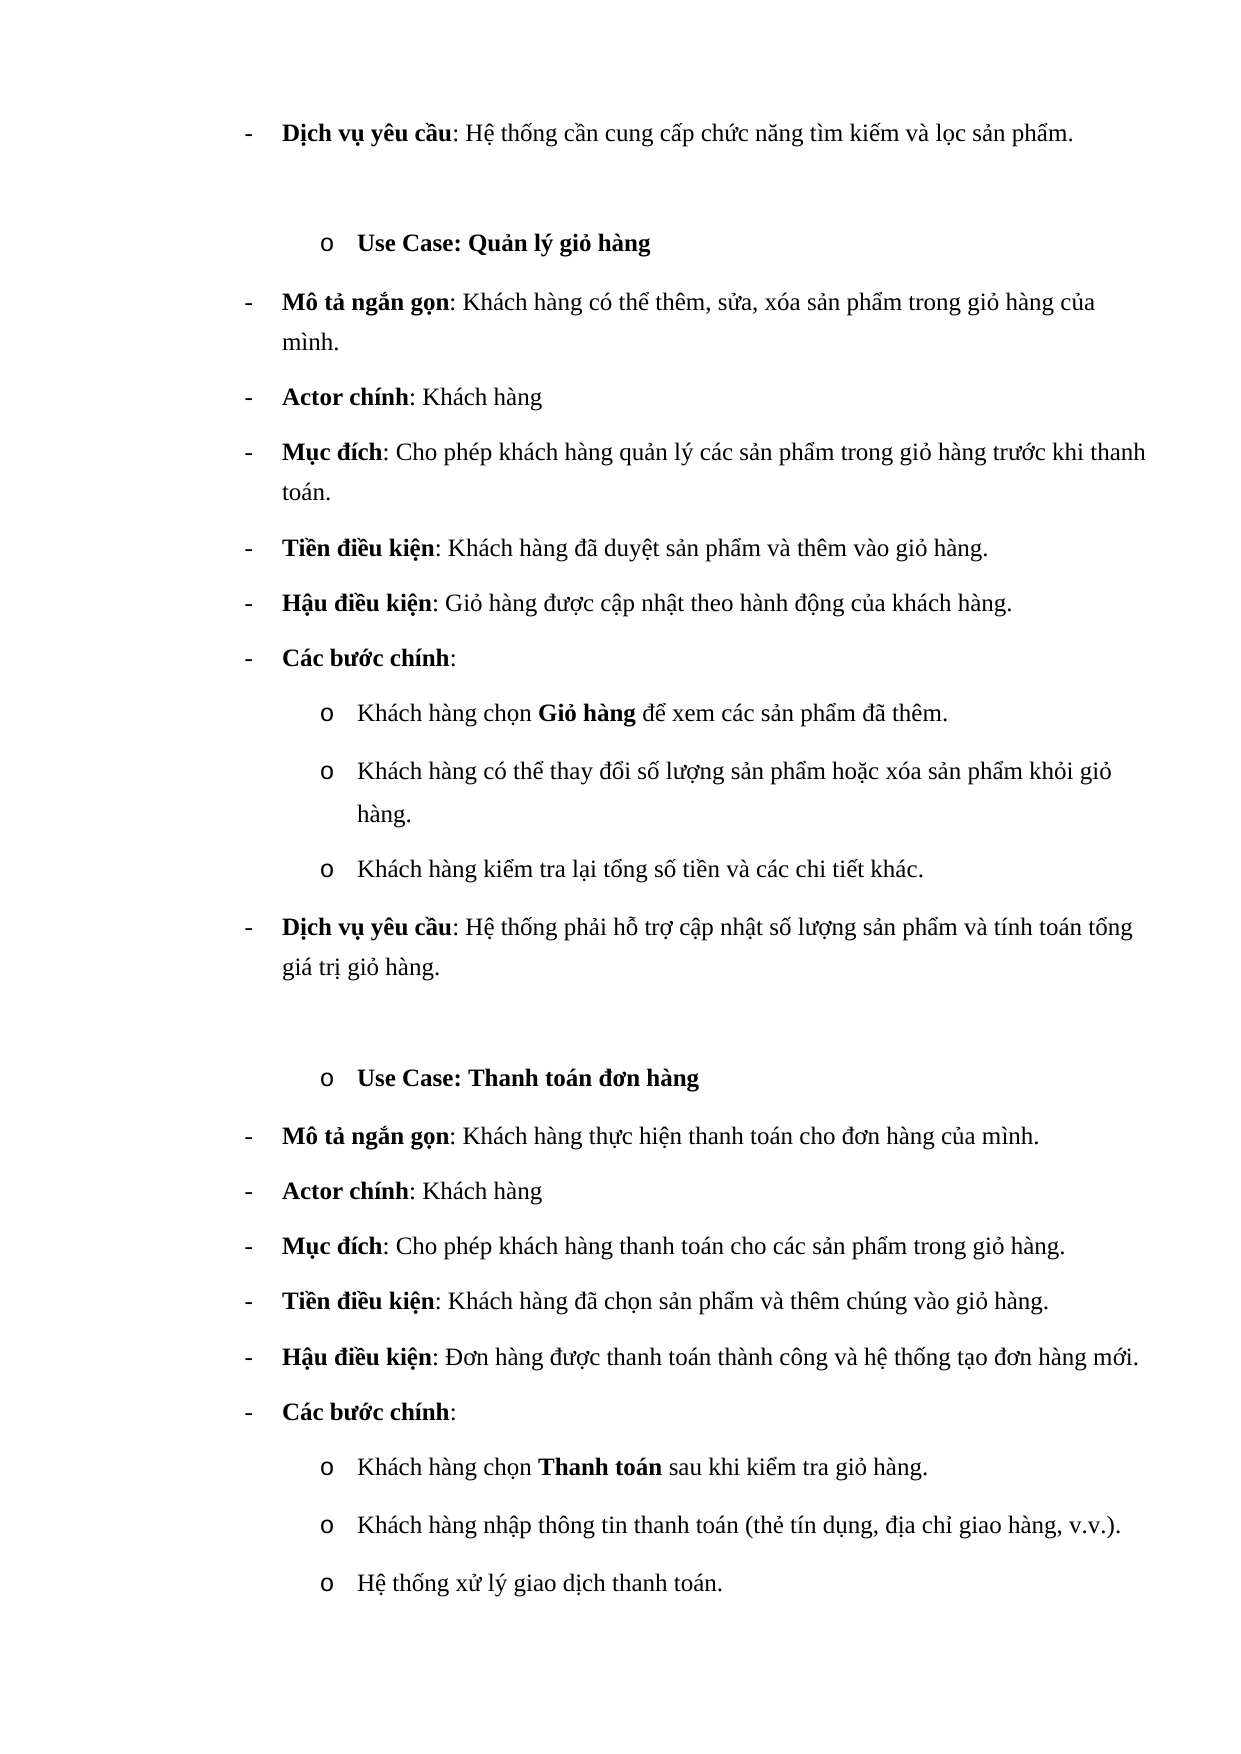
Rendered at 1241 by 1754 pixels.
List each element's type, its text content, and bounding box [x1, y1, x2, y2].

list Actor chính: Khách hàng [244, 1176, 1152, 1205]
list Tiền điều kiện: Khách hàng đã duyệt sản phẩm và thêm vào giỏ hàng. [244, 533, 1152, 561]
list Các bước chính: [244, 643, 1152, 672]
list Dịch vụ yêu cầu: Hệ thống phải hỗ trợ cập nhật số lượng sản phẩm và tính toán tổng giá trị giỏ hàng. [244, 912, 1152, 981]
list Actor chính: Khách hàng [244, 382, 1152, 411]
list Dịch vụ yêu cầu: Hệ thống cần cung cấp chức năng tìm kiếm và lọc sản phẩm. [244, 118, 1152, 147]
list Tiền điều kiện: Khách hàng đã chọn sản phẩm và thêm chúng vào giỏ hàng. [244, 1286, 1152, 1315]
list Các bước chính: [244, 1397, 1152, 1426]
list Hậu điều kiện: Đơn hàng được thanh toán thành công và hệ thống tạo đơn hàng mới. [244, 1342, 1152, 1370]
list Mục đích: Cho phép khách hàng thanh toán cho các sản phẩm trong giỏ hàng. [244, 1231, 1152, 1260]
subtitle Use Case: Thanh toán đơn hàng [319, 1063, 1152, 1093]
list Hệ thống xử lý giao dịch thanh toán. [319, 1568, 1152, 1599]
list Mô tả ngắn gọn: Khách hàng có thể thêm, sửa, xóa sản phẩm trong giỏ hàng của mình. [244, 287, 1152, 356]
list Khách hàng chọn Thanh toán sau khi kiểm tra giỏ hàng. [319, 1452, 1152, 1483]
list Khách hàng chọn Giỏ hàng để xem các sản phẩm đã thêm. [319, 698, 1152, 729]
subtitle Use Case: Quản lý giỏ hàng [319, 228, 1152, 259]
list Khách hàng nhập thông tin thanh toán (thẻ tín dụng, địa chỉ giao hàng, v.v.). [319, 1510, 1152, 1541]
list Khách hàng kiểm tra lại tổng số tiền và các chi tiết khác. [319, 854, 1152, 885]
list Mô tả ngắn gọn: Khách hàng thực hiện thanh toán cho đơn hàng của mình. [244, 1121, 1152, 1149]
list Hậu điều kiện: Giỏ hàng được cập nhật theo hành động của khách hàng. [244, 588, 1152, 617]
list Khách hàng có thể thay đổi số lượng sản phẩm hoặc xóa sản phẩm khỏi giỏ hàng. [319, 756, 1152, 827]
list Mục đích: Cho phép khách hàng quản lý các sản phẩm trong giỏ hàng trước khi thanh toán. [244, 437, 1152, 506]
